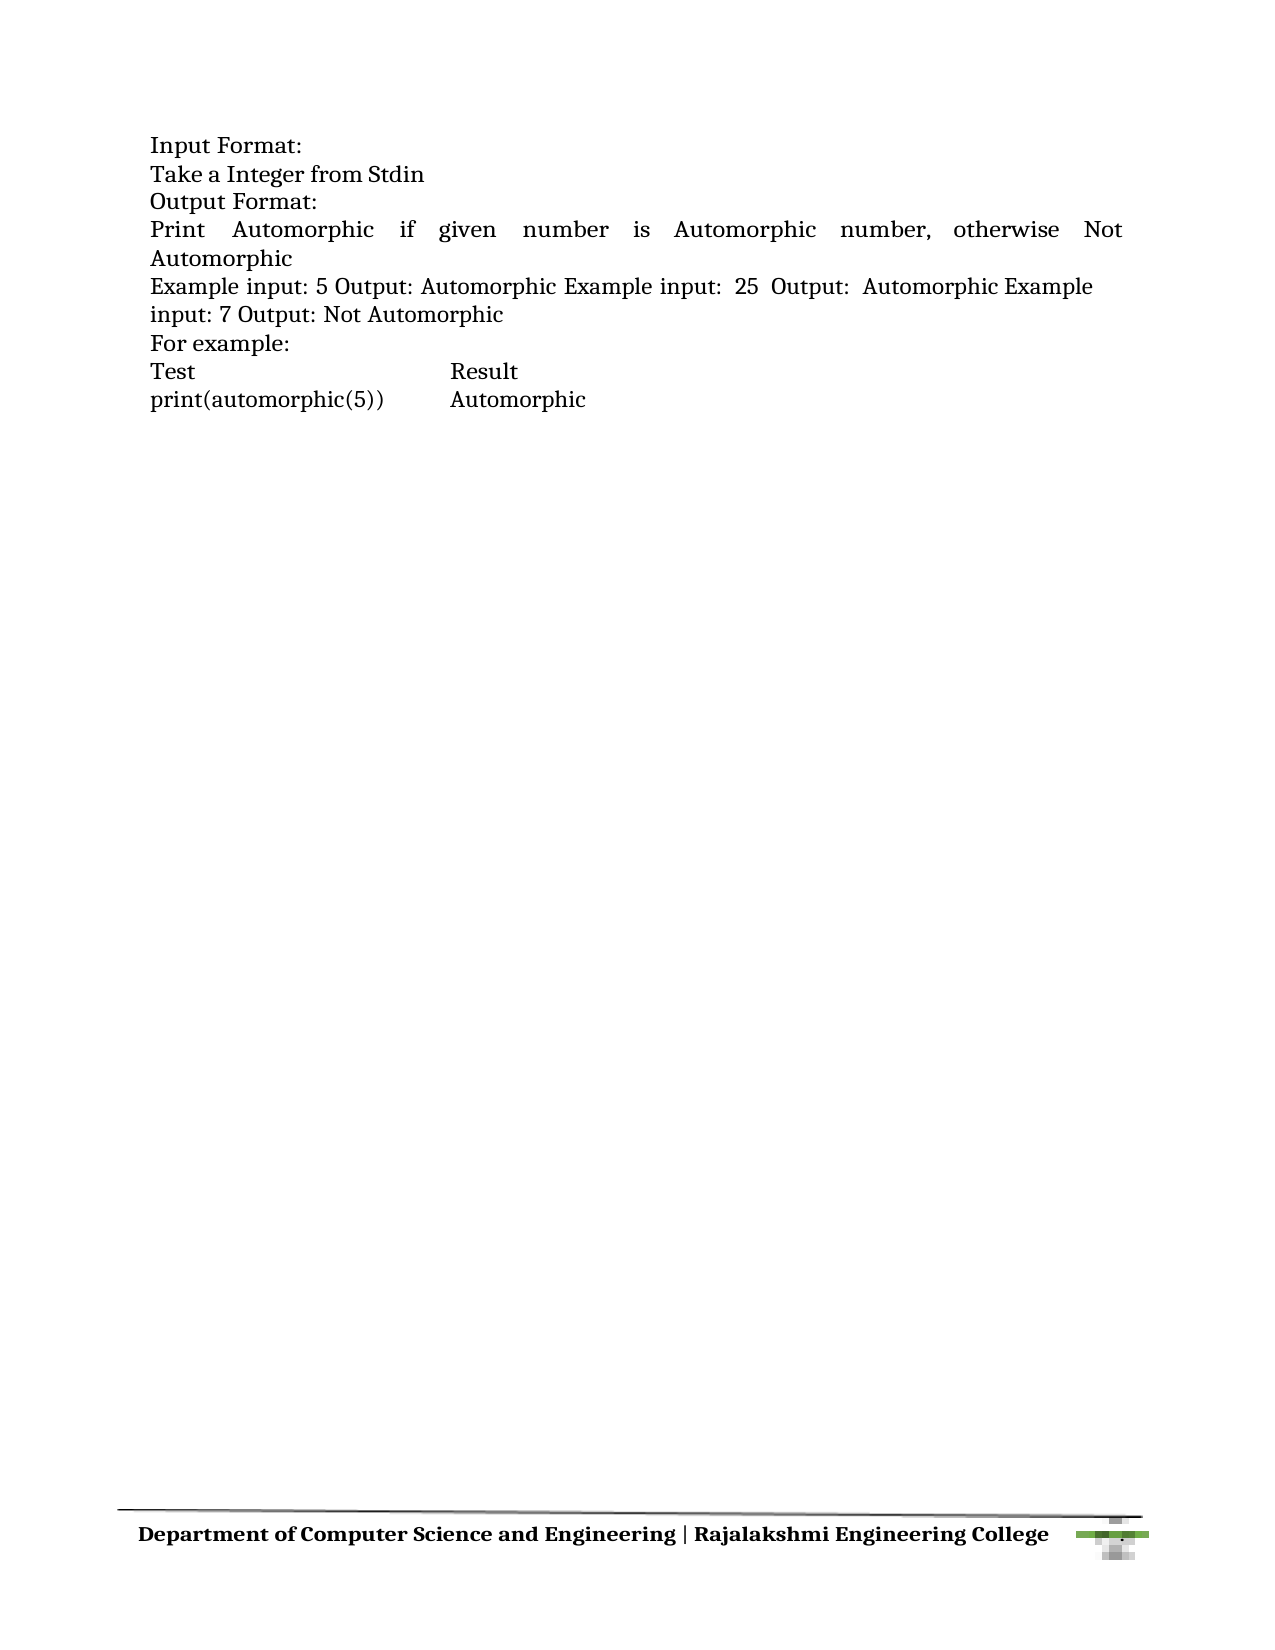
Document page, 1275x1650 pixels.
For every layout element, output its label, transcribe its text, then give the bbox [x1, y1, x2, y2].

text print(automorphic(5)) Automorphic [150, 386, 1152, 414]
text Print Automorphic if given number is Automorphic number, otherwise Not Automorphic [150, 216, 1124, 272]
text Test Result [150, 358, 1152, 386]
text Take a Integer from Stdin Output Format: [150, 160, 439, 216]
text Input Format: [150, 132, 1152, 160]
picture [117, 1509, 1149, 1560]
text Example input: 5 Output: Automorphic Example input: 25 Output: Automorphic Example input: 7 Output: Not Automorphic [150, 273, 1105, 329]
text For example: [150, 330, 1152, 357]
